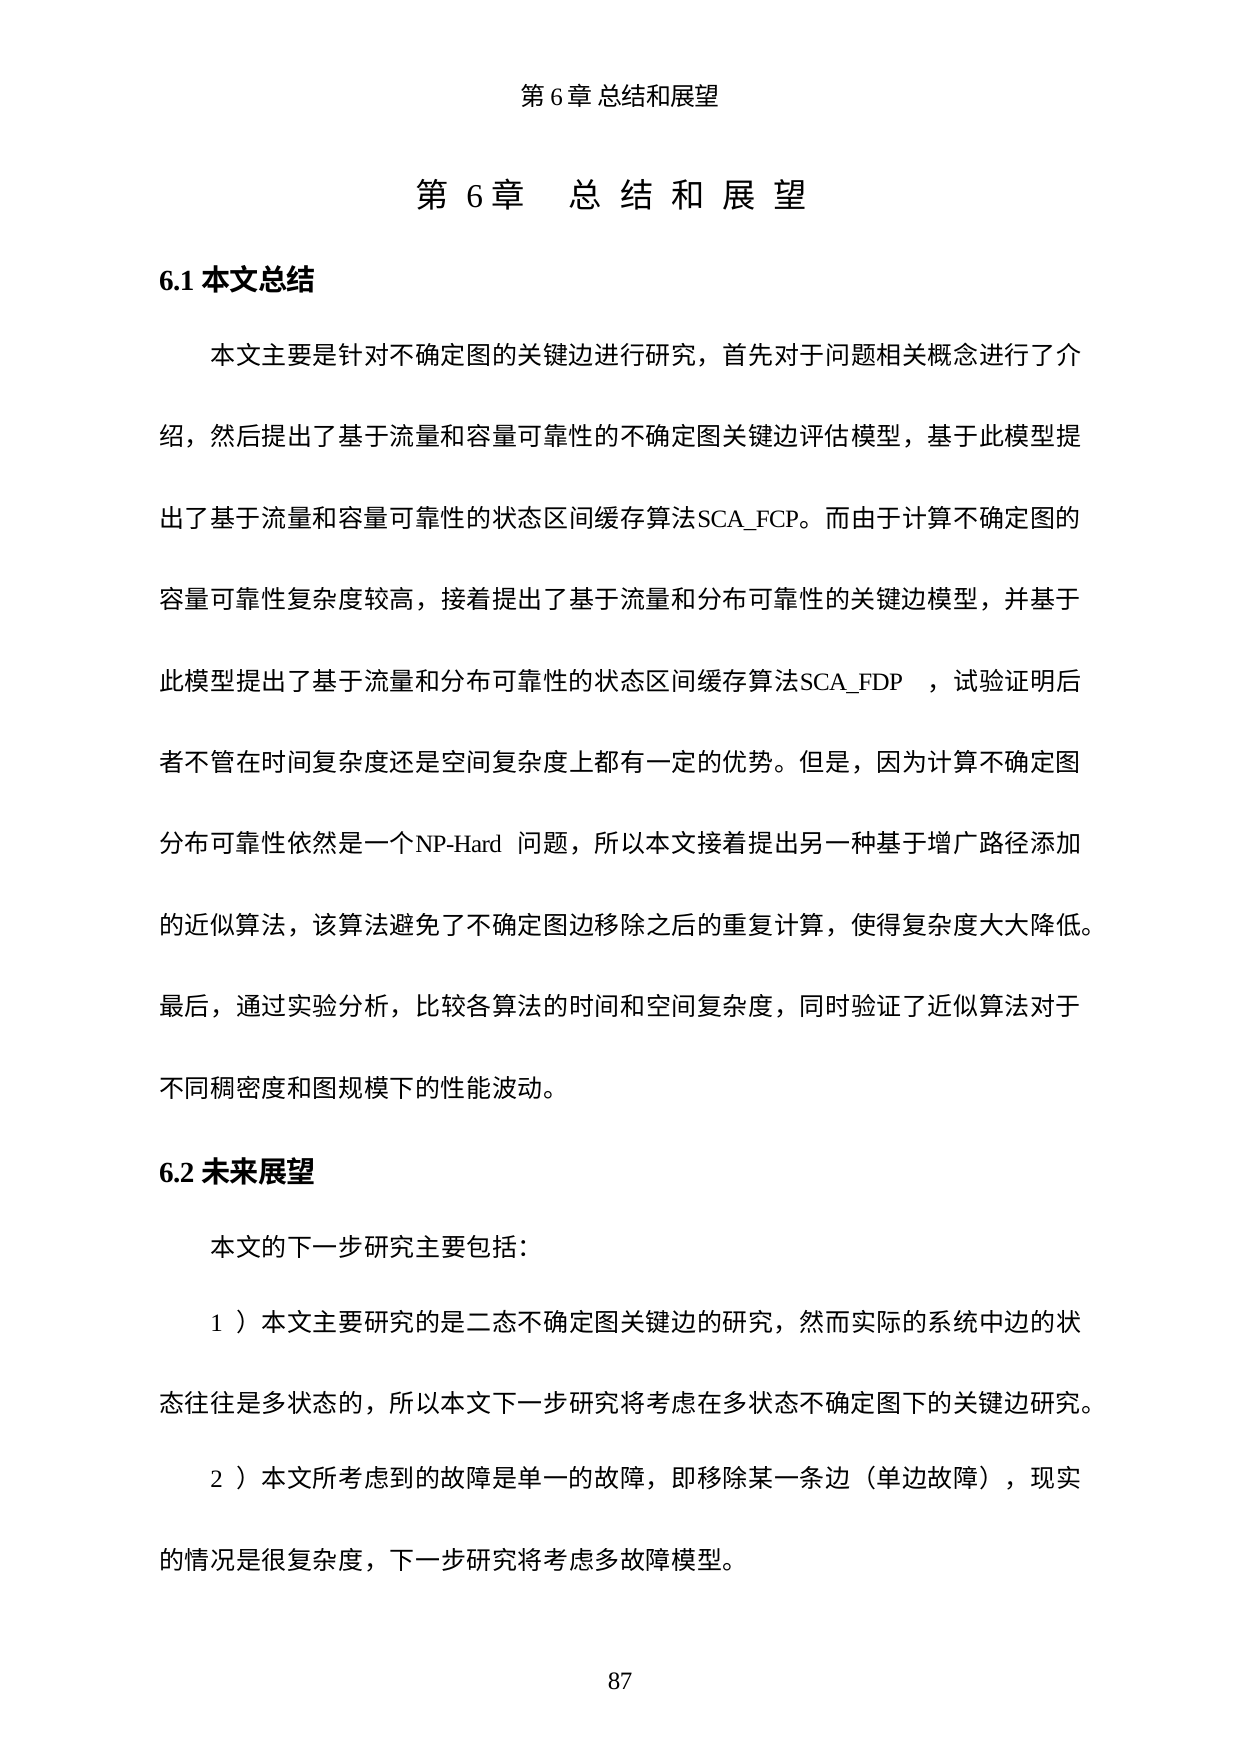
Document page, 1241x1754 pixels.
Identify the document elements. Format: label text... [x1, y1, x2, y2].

subtitle 6.2 未来展望 [159, 1148, 1081, 1191]
subtitle 6.1 本文总结 [159, 256, 1081, 298]
subtitle 第6章 总结和展望 [159, 159, 1081, 227]
text 2）本文所考虑到的故障是单一的故障，即移除某一条边（单边故障），现实的情况是很复杂度，下一步研究将考虑多故障模型。 [159, 1443, 1081, 1592]
text 本文主要是针对不确定图的关键边进行研究，首先对于问题相关概念进行了介绍，然后提出了基于流量和容量可靠性的不确定图关键边评估模型，基于此模型提出了基于流量和容量可靠性的状态区间缓存算法SCA_FCP。而由于计算不确定图的容量可靠性复杂度较高，接着提出了基于流量和分布可靠性的关键边模型，并基于此模型提出了基于流量和分布可靠性的状态区间缓存算法SCA_FDP，试验证明后者不管在时间复杂度还是空间复杂度上都有一定的优势。但是，因为计算不确定图分布可靠性依然是一个NP-Hard问题，所以本文接着提出另一种基于增广路径添加的近似算法，该算法避免了不确定图边移除之后的重复计算，使得复杂度大大降低。最后，通过实验分析，比较各算法的时间和空间复杂度，同时验证了近似算法对于不同稠密度和图规模下的性能波动。 [159, 319, 1081, 1120]
text 本文的下一步研究主要包括： [159, 1211, 1081, 1279]
text 1）本文主要研究的是二态不确定图关键边的研究，然而实际的系统中边的状态往往是多状态的，所以本文下一步研究将考虑在多状态不确定图下的关键边研究。 [159, 1287, 1081, 1436]
